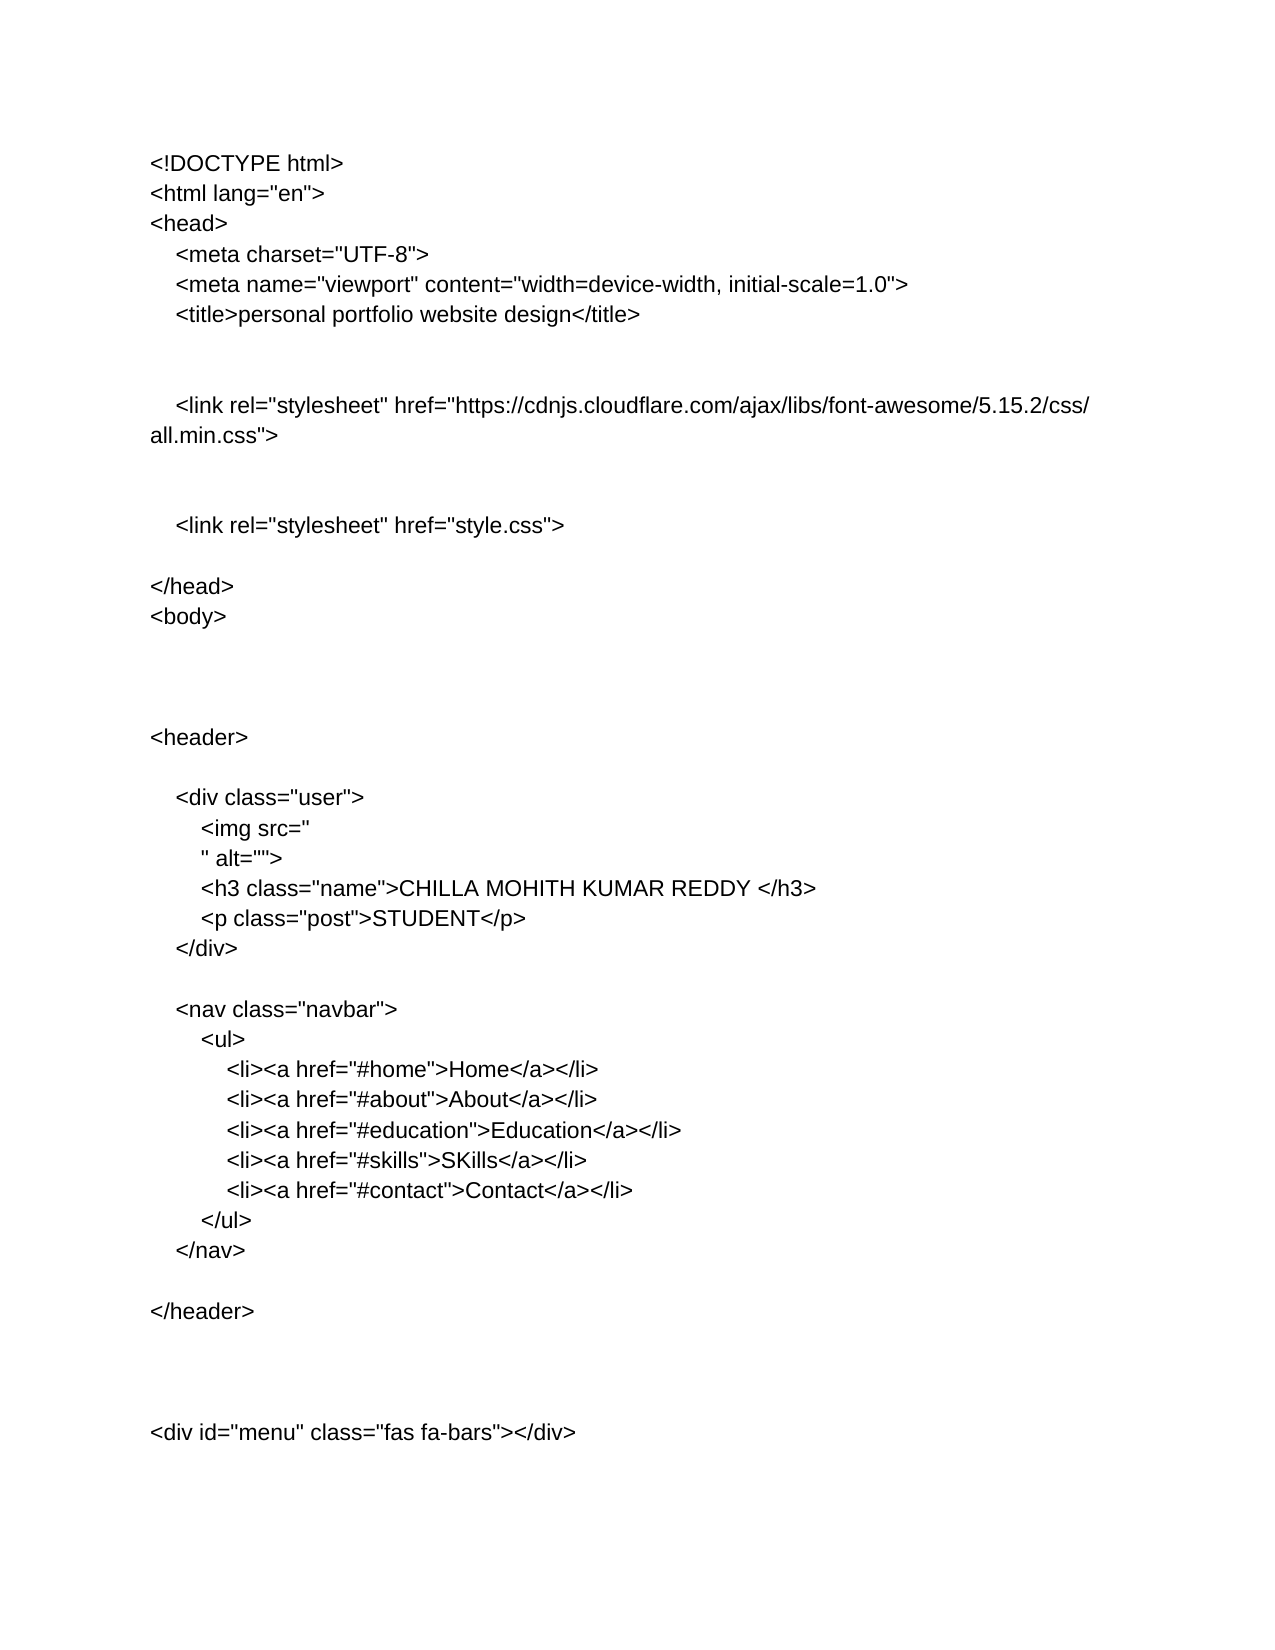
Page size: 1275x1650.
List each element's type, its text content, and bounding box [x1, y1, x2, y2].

text </ul> [150, 1207, 1125, 1234]
text </nav> [150, 1237, 1125, 1264]
text <ul> [150, 1026, 1125, 1052]
text <div id="menu" class="fas fa-bars"></div> [150, 1419, 1125, 1445]
text " alt=""> [150, 845, 1125, 871]
text <html lang="en"> [150, 180, 1125, 207]
text <div class="user"> [150, 784, 1125, 811]
text <!DOCTYPE html> [150, 150, 1125, 176]
text <link rel="stylesheet" href="https://cdnjs.cloudflare.com/ajax/libs/font-awesome/5.15.2/css/all.min.css"> [150, 392, 1125, 448]
text <body> [150, 603, 1125, 629]
text <h3 class="name">CHILLA MOHITH KUMAR REDDY </h3> [150, 875, 1125, 901]
text <li><a href="#skills">SKills</a></li> [150, 1147, 1125, 1173]
text <link rel="stylesheet" href="style.css"> [150, 512, 1125, 539]
text <header> [150, 724, 1125, 750]
text <img src=" [150, 814, 1125, 841]
text <li><a href="#education">Education</a></li> [150, 1117, 1125, 1143]
text <li><a href="#contact">Contact</a></li> [150, 1177, 1125, 1203]
text </div> [150, 935, 1125, 962]
text <meta name="viewport" content="width=device-width, initial-scale=1.0"> [150, 271, 1125, 297]
text <li><a href="#about">About</a></li> [150, 1086, 1125, 1113]
text <li><a href="#home">Home</a></li> [150, 1056, 1125, 1083]
text </header> [150, 1298, 1125, 1324]
text <p class="post">STUDENT</p> [150, 905, 1125, 932]
text <title>personal portfolio website design</title> [150, 301, 1125, 327]
text </head> [150, 573, 1125, 599]
text <nav class="navbar"> [150, 996, 1125, 1022]
text <meta charset="UTF-8"> [150, 241, 1125, 267]
text <head> [150, 210, 1125, 237]
